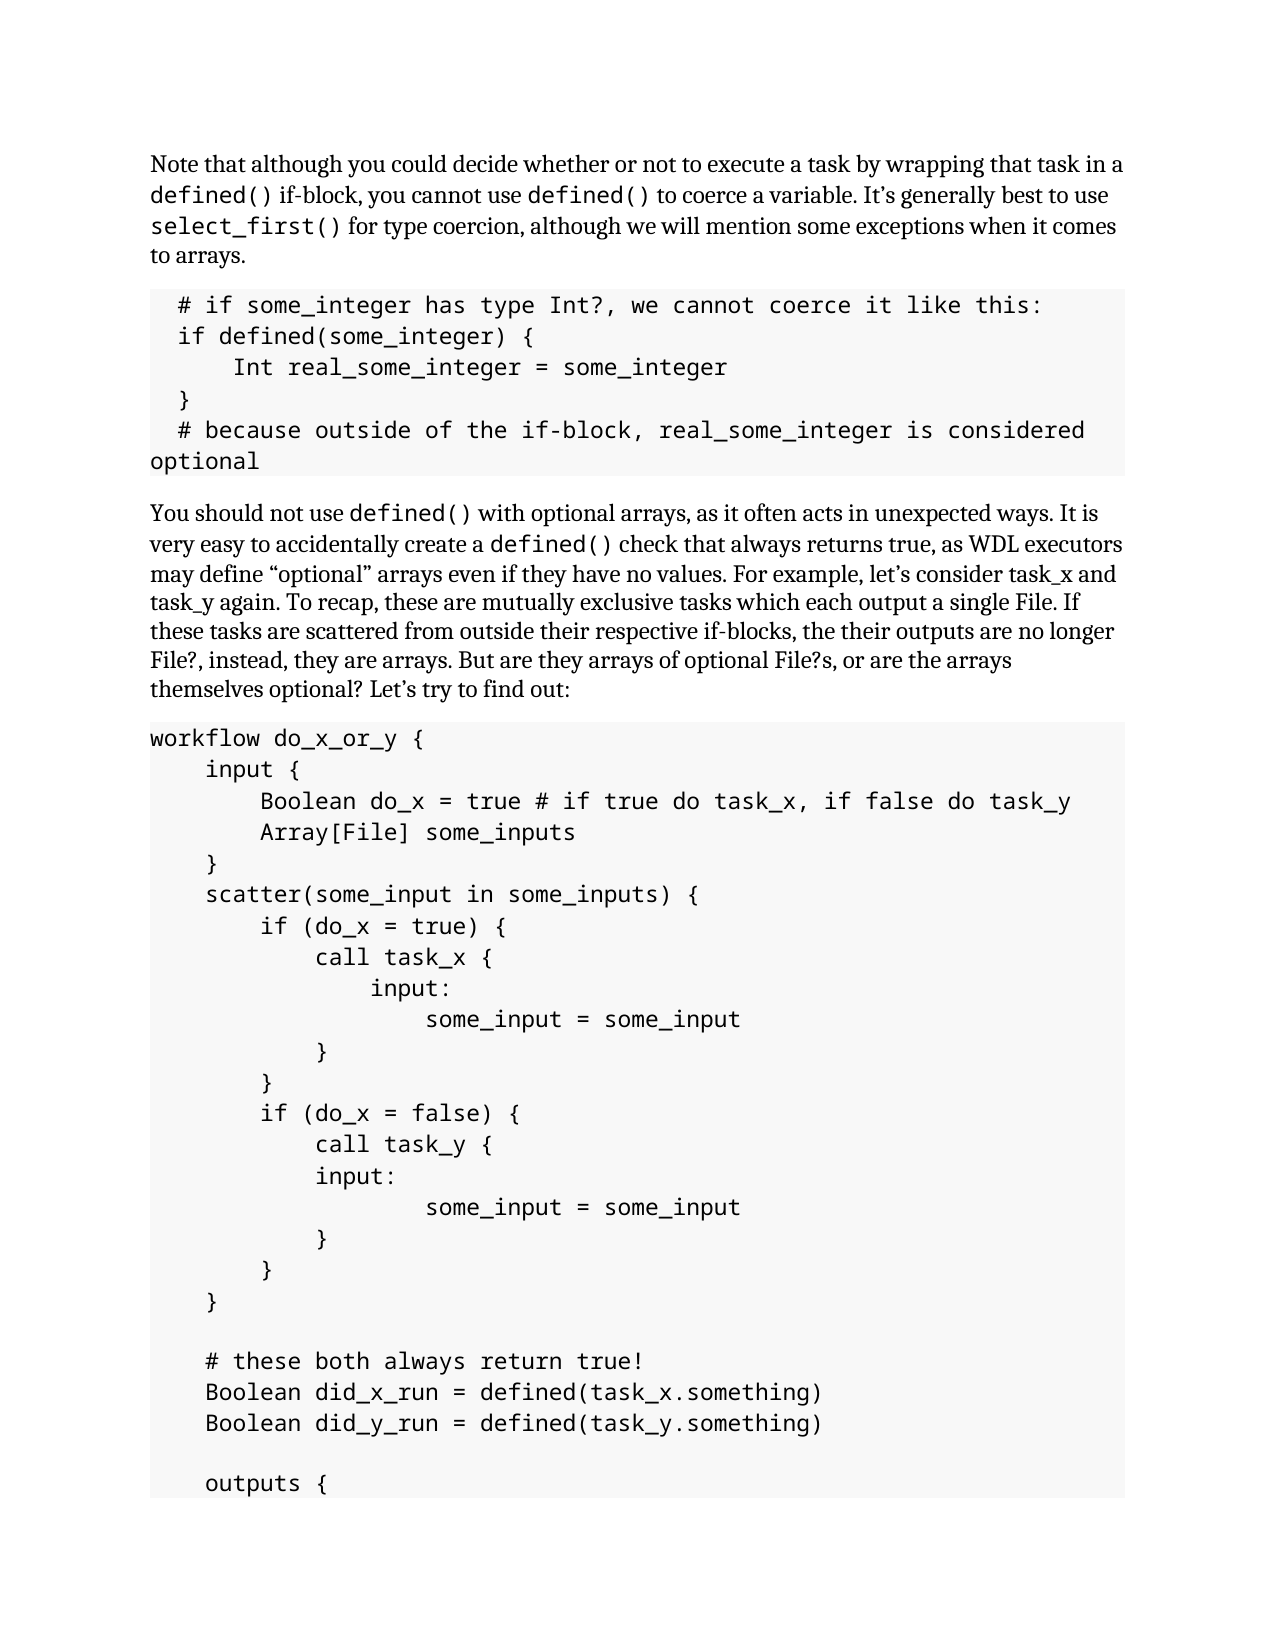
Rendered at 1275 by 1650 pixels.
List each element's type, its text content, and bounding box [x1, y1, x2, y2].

text # if some_integer has type Int?, we cannot coerce it like this: if defined(some_integer) { Int real_some_integer = some_integer } # because outside of the if-block, real_some_integer is considered optional [150, 289, 1125, 476]
text You should not use defined() with optional arrays, as it often acts in unexpected ways. It is very easy to accidentally create a defined() check that always returns true, as WDL executors may define “optional” arrays even if they have no values. For example, let’s consider task_x and task_y again. To recap, these are mutually exclusive tasks which each output a single File. If these tasks are scattered from outside their respective if-blocks, the their outputs are no longer File?, instead, they are arrays. But are they arrays of optional File?s, or are the arrays themselves optional? Let’s try to find out: [150, 497, 1125, 703]
text Note that although you could decide whether or not to execute a task by wrapping that task in a defined() if-block, you cannot use defined() to coerce a variable. It’s generally best to use select_first() for type coercion, although we will mention some exceptions when it comes to arrays. [150, 150, 1125, 270]
